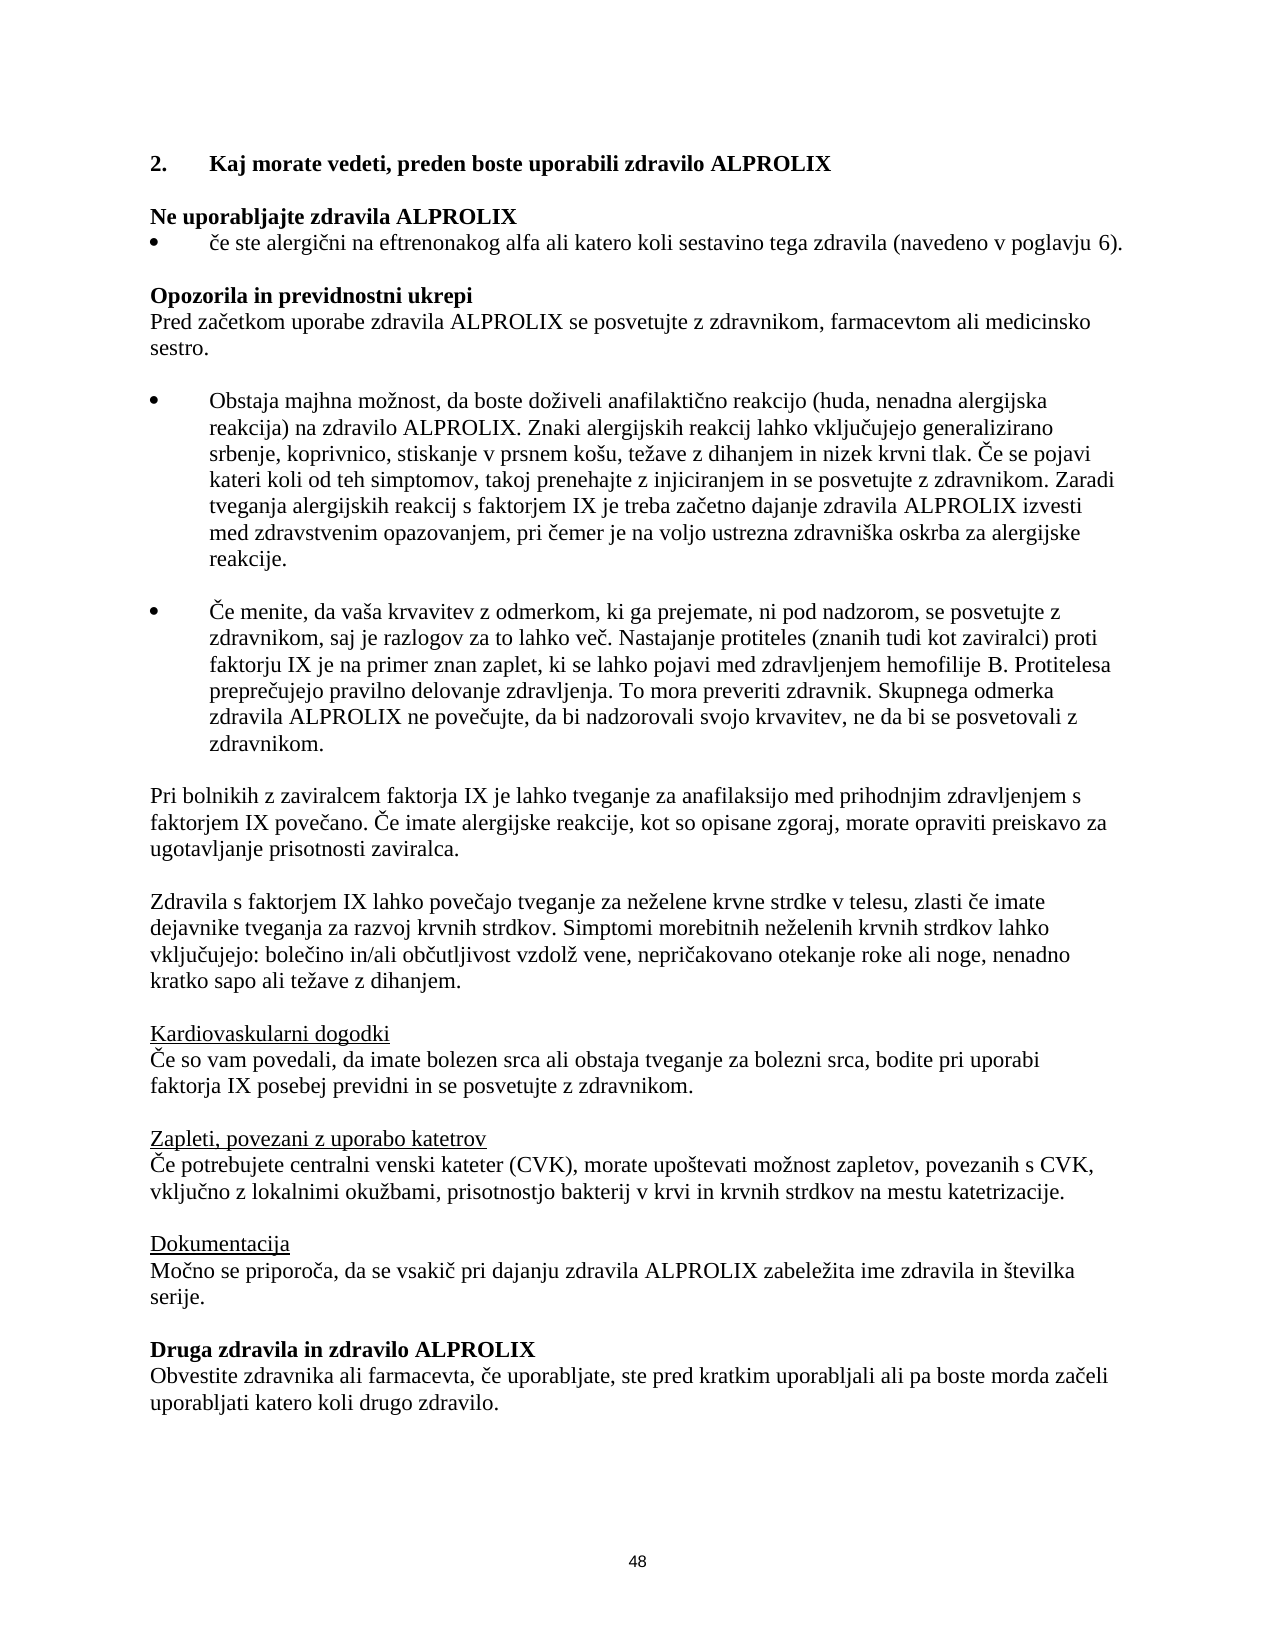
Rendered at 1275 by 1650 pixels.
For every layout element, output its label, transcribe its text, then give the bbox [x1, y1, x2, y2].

list Obstaja majhna možnost, da boste doživeli anafilaktično reakcijo (huda, nenadna alergijska reakcija) na zdravilo ALPROLIX. Znaki alergijskih reakcij lahko vključujejo generalizirano srbenje, koprivnico, stiskanje v prsnem košu, težave z dihanjem in nizek krvni tlak. Če se pojavi kateri koli od teh simptomov, takoj prenehajte z injiciranjem in se posvetujte z zdravnikom. Zaradi tveganja alergijskih reakcij s faktorjem IX je treba začetno dajanje zdravila ALPROLIX izvesti med zdravstvenim opazovanjem, pri čemer je na voljo ustrezna zdravniška oskrba za alergijske reakcije. [150, 387, 1125, 572]
text Druga zdravila in zdravilo ALPROLIX [150, 1336, 1125, 1362]
text Močno se priporoča, da se vsakič pri dajanju zdravila ALPROLIX zabeležita ime zdravila in številka serije. [150, 1257, 1125, 1309]
text Dokumentacija [150, 1231, 1125, 1257]
list Če menite, da vaša krvavitev z odmerkom, ki ga prejemate, ni pod nadzorom, se posvetujte z zdravnikom, saj je razlogov za to lahko več. Nastajanje protiteles (znanih tudi kot zaviralci) proti faktorju IX je na primer znan zaplet, ki se lahko pojavi med zdravljenjem hemofilije B. Protitelesa preprečujejo pravilno delovanje zdravljenja. To mora preveriti zdravnik. Skupnega odmerka zdravila ALPROLIX ne povečujte, da bi nadzorovali svojo krvavitev, ne da bi se posvetovali z zdravnikom. [150, 598, 1125, 756]
text Pred začetkom uporabe zdravila ALPROLIX se posvetujte z zdravnikom, farmacevtom ali medicinsko sestro. [150, 308, 1125, 361]
text Pri bolnikih z zaviralcem faktorja IX je lahko tveganje za anafilaksijo med prihodnjim zdravljenjem s faktorjem IX povečano. Če imate alergijske reakcije, kot so opisane zgoraj, morate opraviti preiskavo za ugotavljanje prisotnosti zaviralca. [150, 782, 1125, 862]
text Če so vam povedali, da imate bolezen srca ali obstaja tveganje za bolezni srca, bodite pri uporabi faktorja IX posebej previdni in se posvetujte z zdravnikom. [150, 1046, 1125, 1099]
text Obvestite zdravnika ali farmacevta, če uporabljate, ste pred kratkim uporabljali ali pa boste morda začeli uporabljati katero koli drugo zdravilo. [150, 1362, 1125, 1415]
text Zapleti, povezani z uporabo katetrov [150, 1125, 1125, 1151]
text Če potrebujete centralni venski kateter (CVK), morate upoštevati možnost zapletov, povezanih s CVK, vključno z lokalnimi okužbami, prisotnostjo bakterij v krvi in krvnih strdkov na mestu katetrizacije. [150, 1151, 1125, 1204]
text Kardiovaskularni dogodki [150, 1020, 1125, 1046]
text Ne uporabljajte zdravila ALPROLIX [150, 203, 1125, 229]
text Opozorila in previdnostni ukrepi [150, 282, 1125, 308]
list Zdravila s faktorjem IX lahko povečajo tveganje za neželene krvne strdke v telesu, zlasti če imate dejavnike tveganja za razvoj krvnih strdkov. Simptomi morebitnih neželenih krvnih strdkov lahko vključujejo: bolečino in/ali občutljivost vzdolž vene, nepričakovano otekanje roke ali noge, nenadno kratko sapo ali težave z dihanjem. [150, 888, 1125, 993]
list 2. Kaj morate vedeti, preden boste uporabili zdravilo ALPROLIX [150, 150, 1125, 176]
list če ste alergični na eftrenonakog alfa ali katero koli sestavino tega zdravila (navedeno v poglavju 6). [150, 229, 1125, 255]
